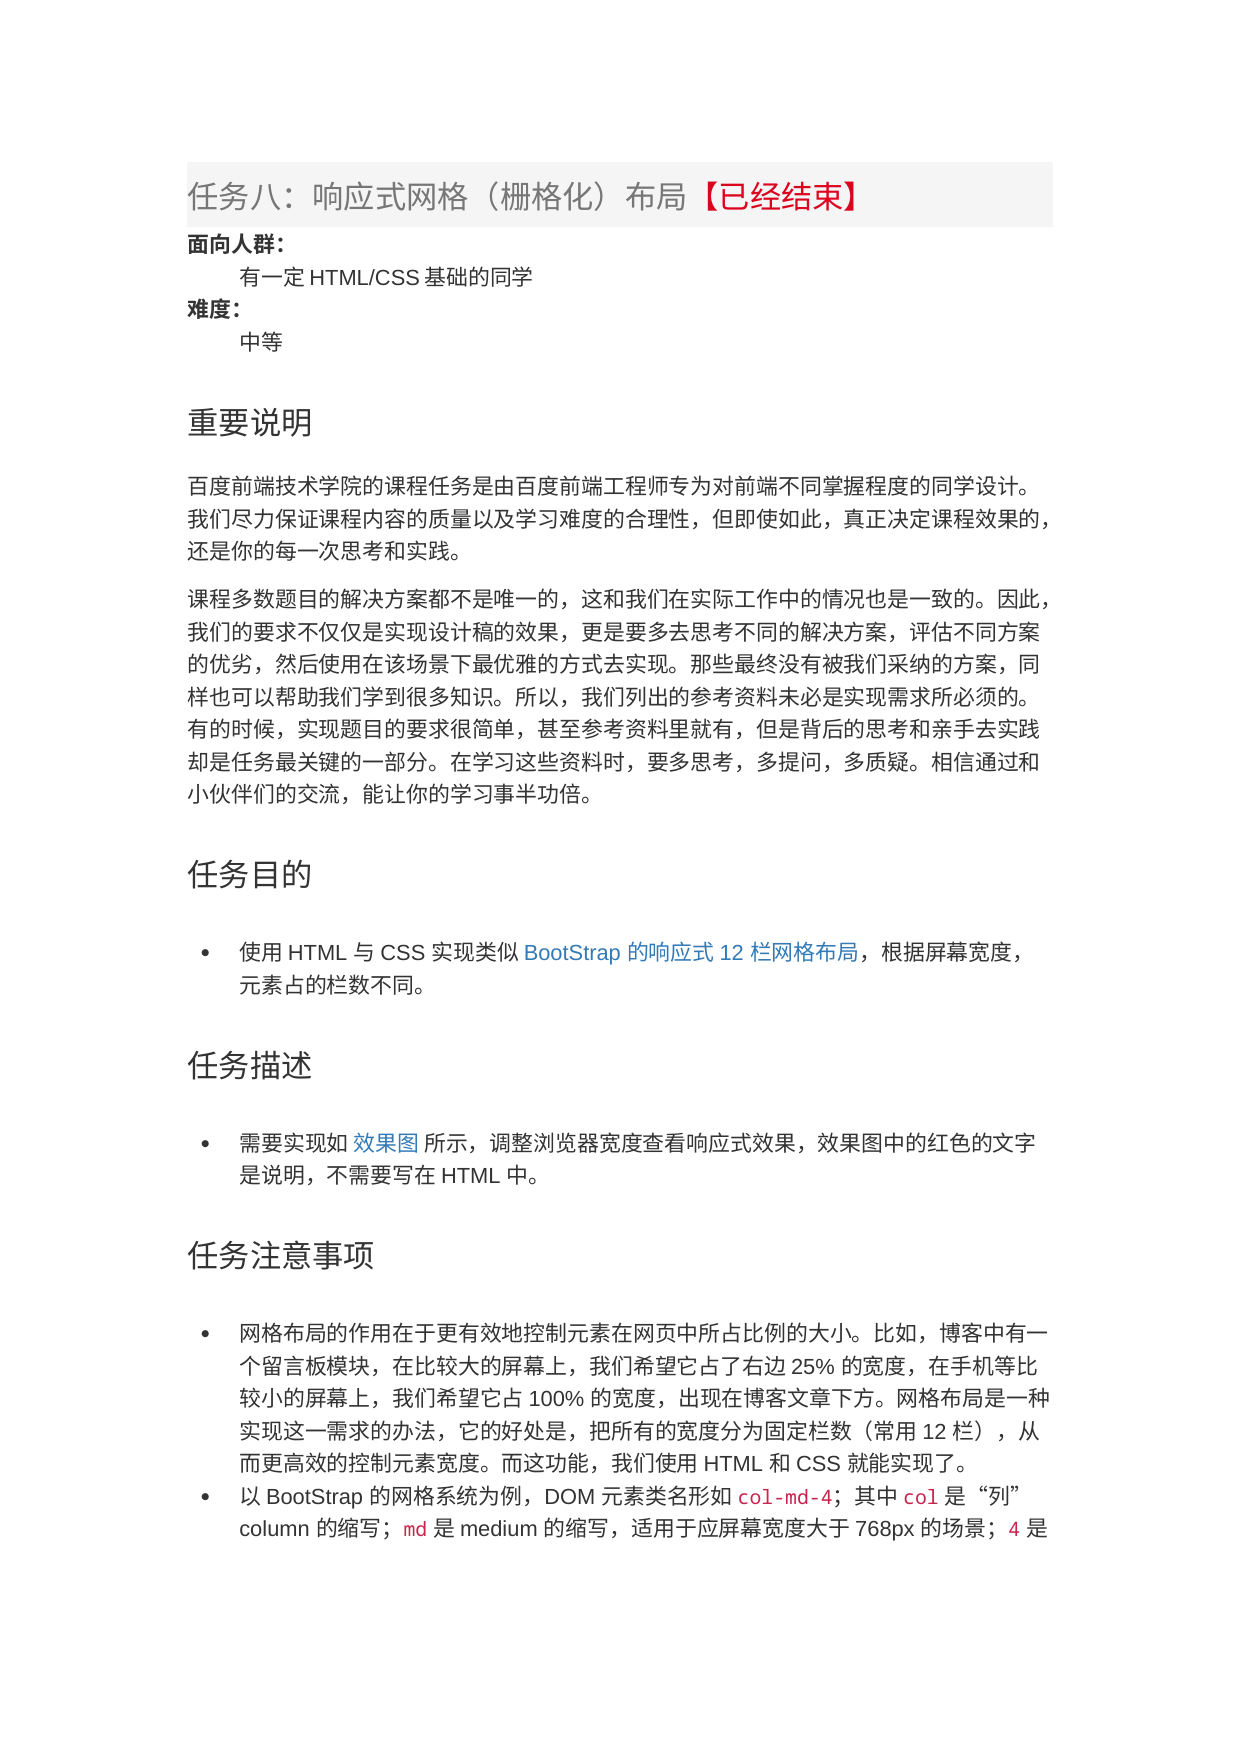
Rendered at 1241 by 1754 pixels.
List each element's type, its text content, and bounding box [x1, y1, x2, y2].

text 有一定HTML/CSS基础的同学 [239, 259, 1053, 292]
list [202, 1478, 1053, 1543]
text 任务注意事项 [187, 1222, 1053, 1287]
text 百度前端技术学院的课程任务是由百度前端工程师专为对前端不同掌握程度的同学设计。我们尽力保证课程内容的质量以及学习难度的合理性，但即使如此，真正决定课程效果的，还是你的每一次思考和实践。 [187, 469, 1053, 566]
list 使用 HTML 与 CSS 实现类似 BootStrap 的响应式 12 栏网格布局，根据屏幕宽度，元素占的栏数不同。 [202, 935, 1053, 1000]
text 课程多数题目的解决方案都不是唯一的，这和我们在实际工作中的情况也是一致的。因此，我们的要求不仅仅是实现设计稿的效果，更是要多去思考不同的解决方案，评估不同方案的优劣，然后使用在该场景下最优雅的方式去实现。那些最终没有被我们采纳的方案，同样也可以帮助我们学到很多知识。所以，我们列出的参考资料未必是实现需求所必须的。有的时候，实现题目的要求很简单，甚至参考资料里就有，但是背后的思考和亲手去实践却是任务最关键的一部分。在学习这些资料时，要多思考，多提问，多质疑。相信通过和小伙伴们的交流，能让你的学习事半功倍。 [187, 582, 1053, 809]
text 重要说明 [187, 388, 1053, 453]
text 难度： [187, 292, 1053, 324]
list 需要实现如 效果图 所示，调整浏览器宽度查看响应式效果，效果图中的红色的文字是说明，不需要写在 HTML 中。 [202, 1125, 1053, 1190]
text 任务目的 [187, 841, 1053, 906]
text 任务描述 [187, 1031, 1053, 1096]
text 中等 [239, 324, 1053, 357]
list 网格布局的作用在于更有效地控制元素在网页中所占比例的大小。比如，博客中有一个留言板模块，在比较大的屏幕上，我们希望它占了右边 25% 的宽度，在手机等比较小的屏幕上，我们希望它占 100% 的宽度，出现在博客文章下方。网格布局是一种实现这一需求的办法，它的好处是，把所有的宽度分为固定栏数（常用 12 栏），从而更高效的控制元素宽度。而这功能，我们使用 HTML 和 CSS 就能实现了。 [202, 1316, 1053, 1478]
text 任务八：响应式网格（栅格化）布局【已经结束】 [187, 162, 1053, 227]
text 面向人群： [187, 227, 1053, 259]
